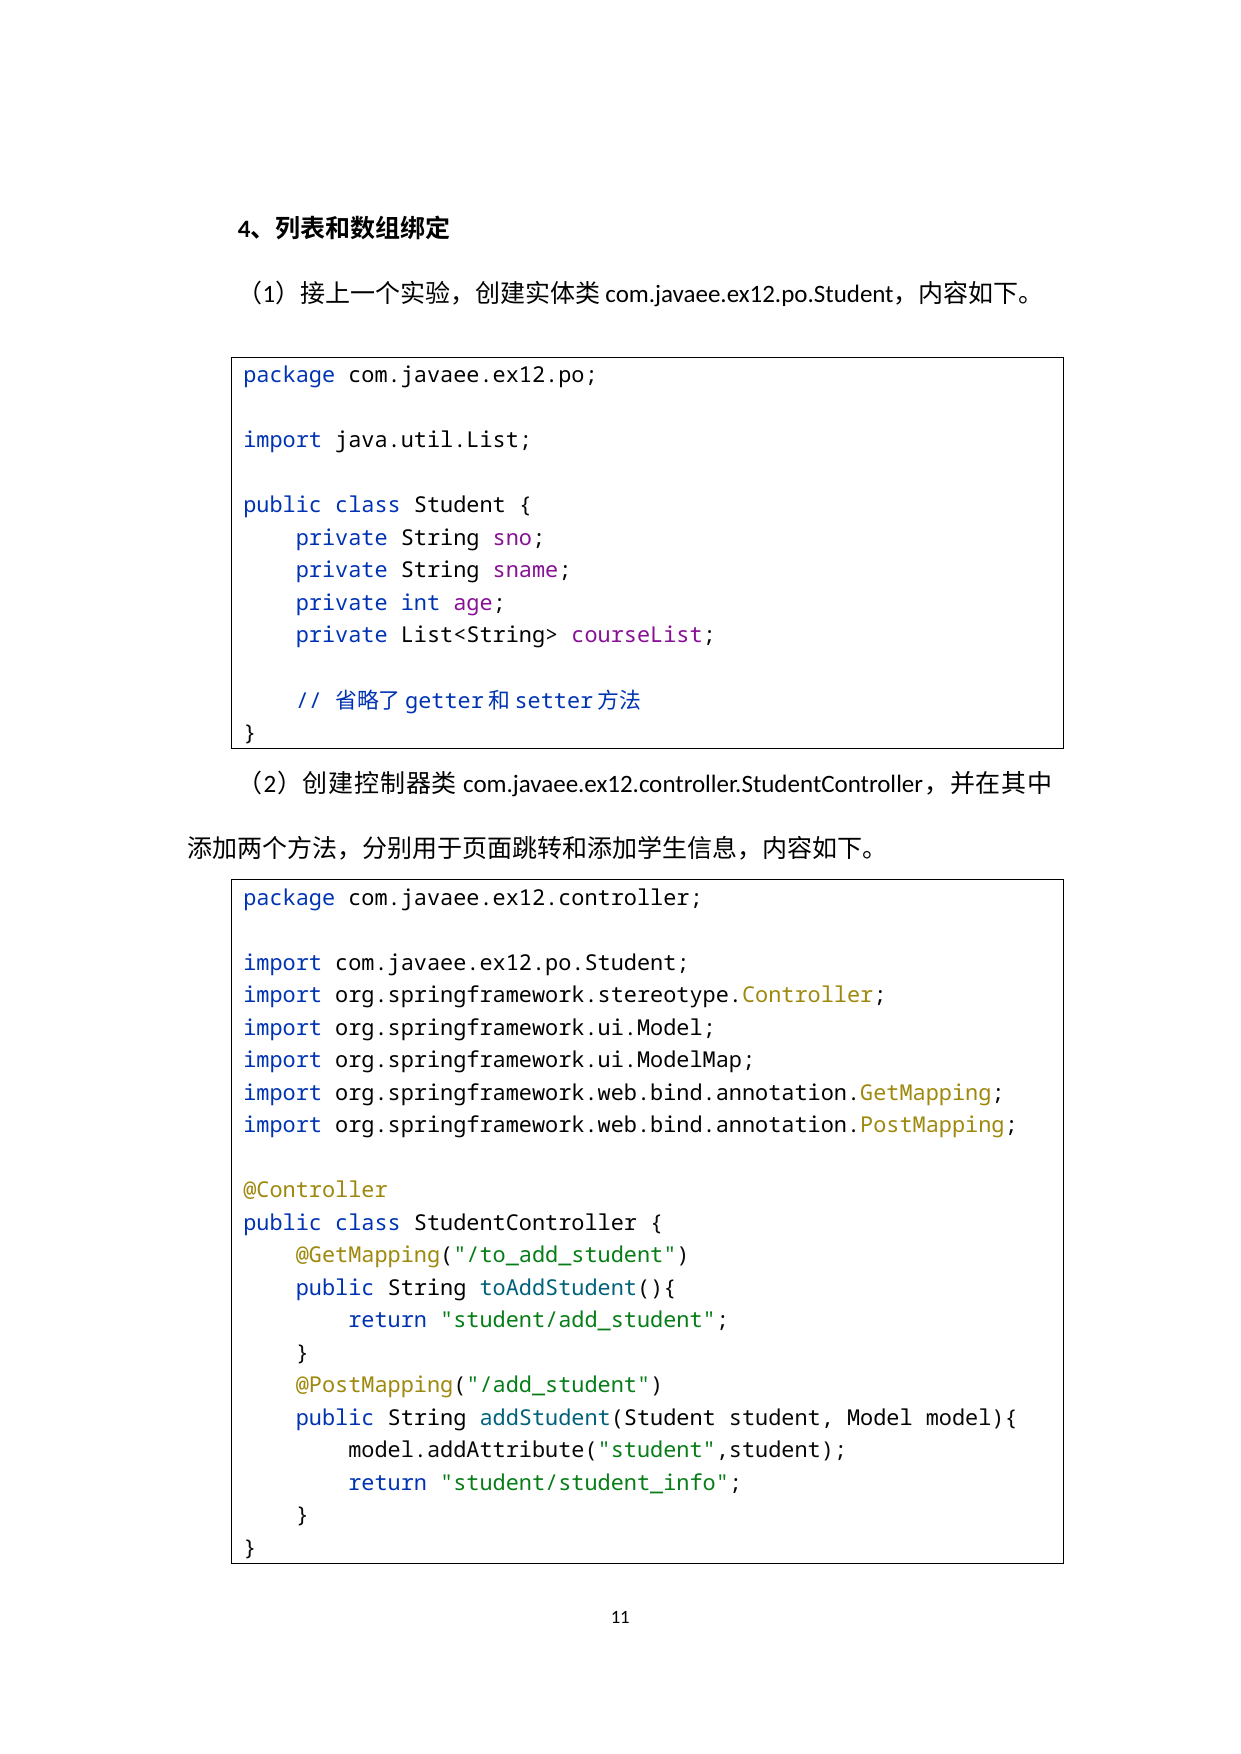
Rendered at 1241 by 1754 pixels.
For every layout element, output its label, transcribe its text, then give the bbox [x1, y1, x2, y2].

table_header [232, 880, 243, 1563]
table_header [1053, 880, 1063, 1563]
text 4、列表和数组绑定 [187, 194, 1053, 259]
text （1）接上一个实验，创建实体类com.javaee.ex12.po.Student，内容如下。 [187, 259, 1053, 324]
text （2）创建控制器类com.javaee.ex12.controller.StudentController，并在其中添加两个方法，分别用于页面跳转和添加学生信息，内容如下。 [187, 749, 1053, 879]
